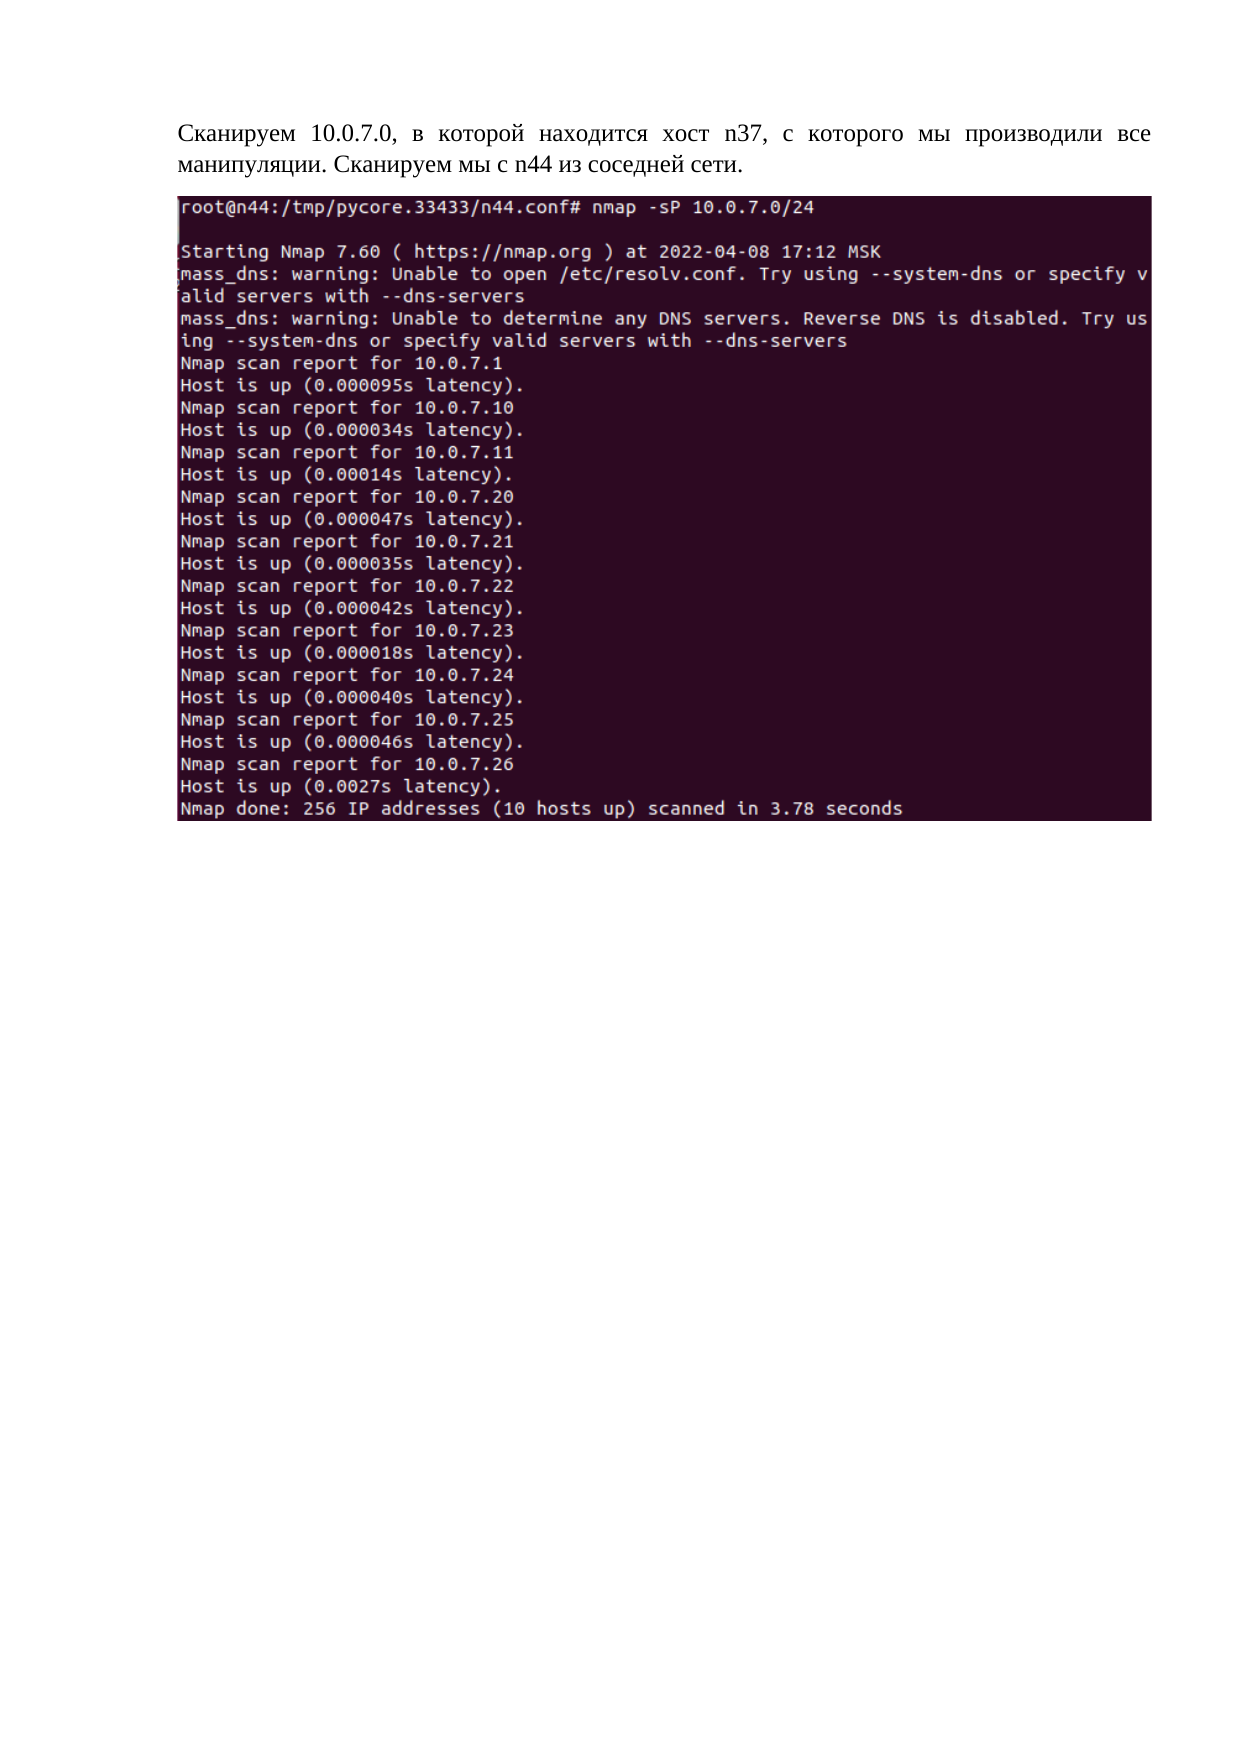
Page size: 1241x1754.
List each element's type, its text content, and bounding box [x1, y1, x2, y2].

picture [177, 196, 1152, 821]
text Сканируем 10.0.7.0, в которой находится хост n37, с которого мы производили все манипуляции. Сканируем мы с n44 из соседней сети. [177, 118, 1152, 178]
